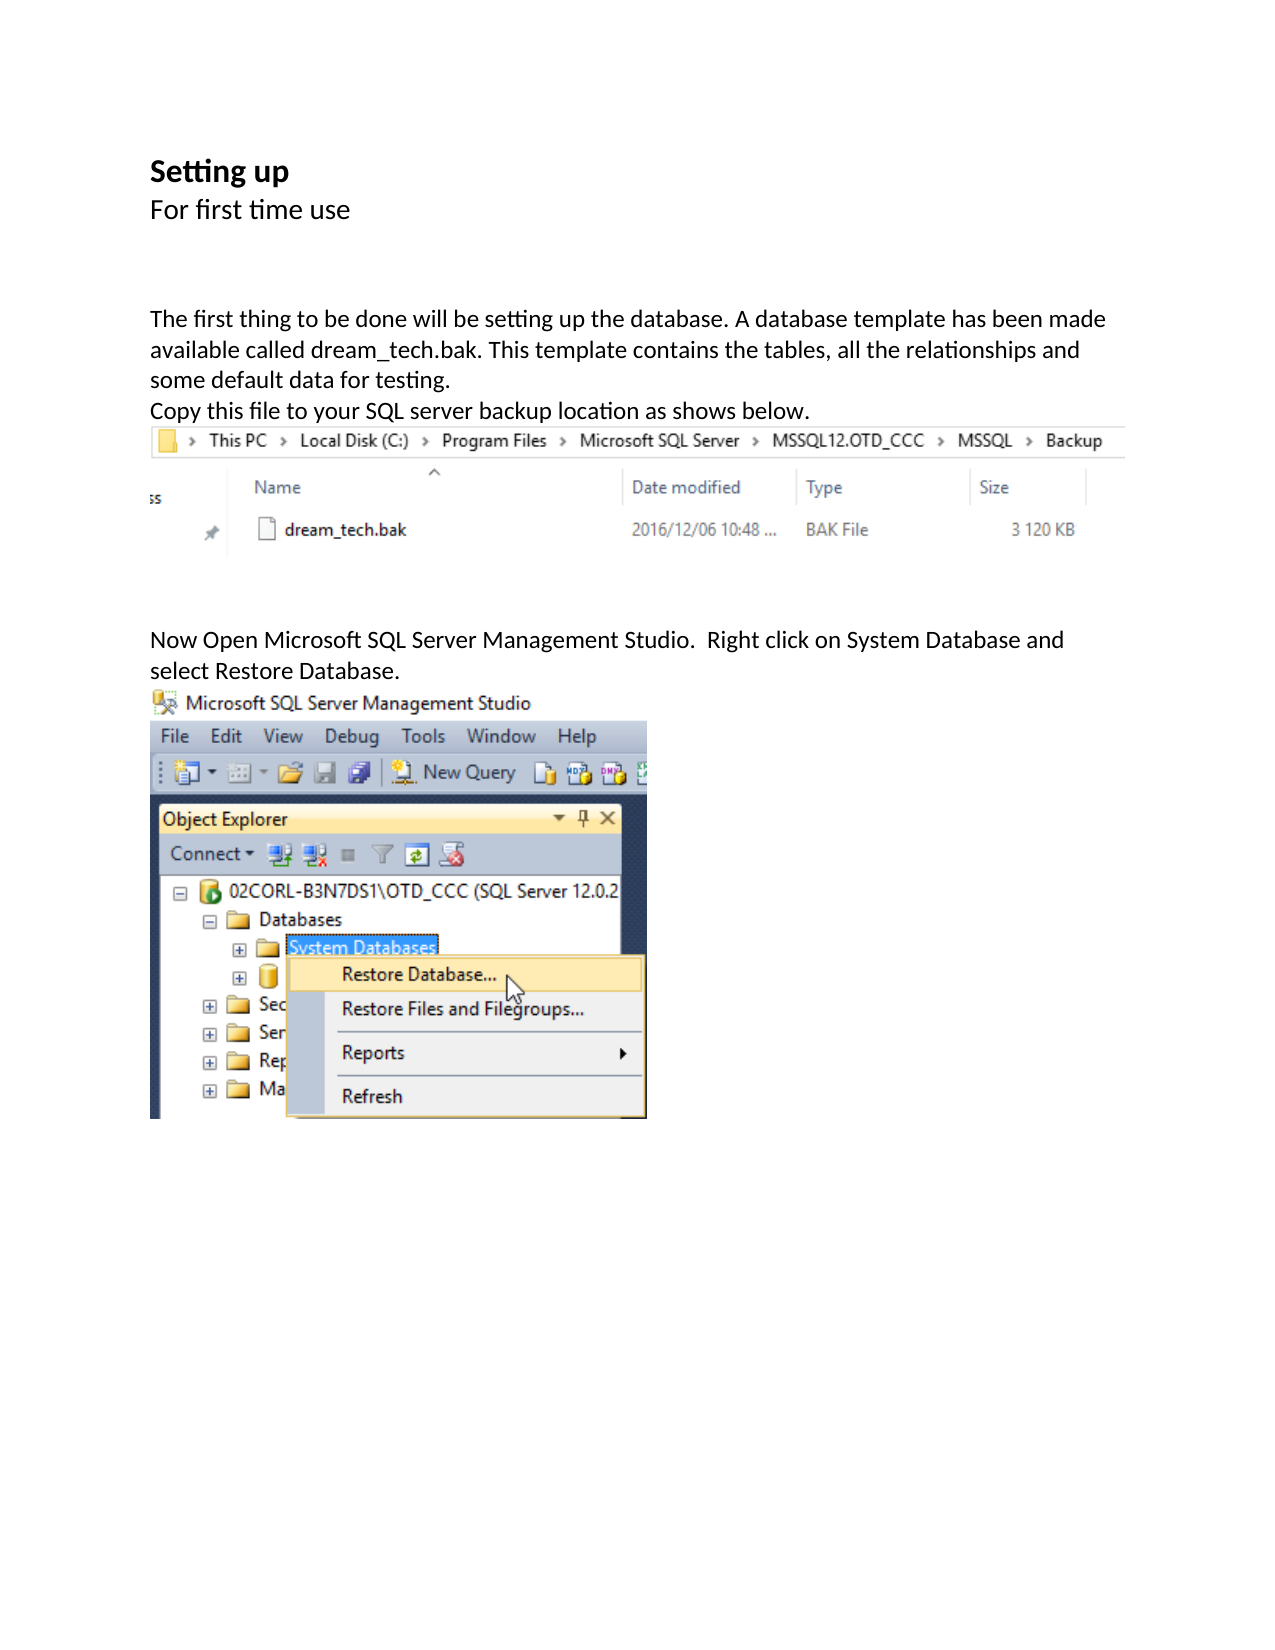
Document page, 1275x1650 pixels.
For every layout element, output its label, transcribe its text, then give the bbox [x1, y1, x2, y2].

picture [150, 425, 1125, 558]
picture [150, 685, 647, 1119]
text Setting up For first time use [150, 150, 1125, 226]
text The first thing to be done will be setting up the database. A database template has been made available called dream_tech.bak. This template contains the tables, all the relationships and some default data for testing. Copy this file to your SQL server backup location as shows below. [150, 304, 1125, 425]
